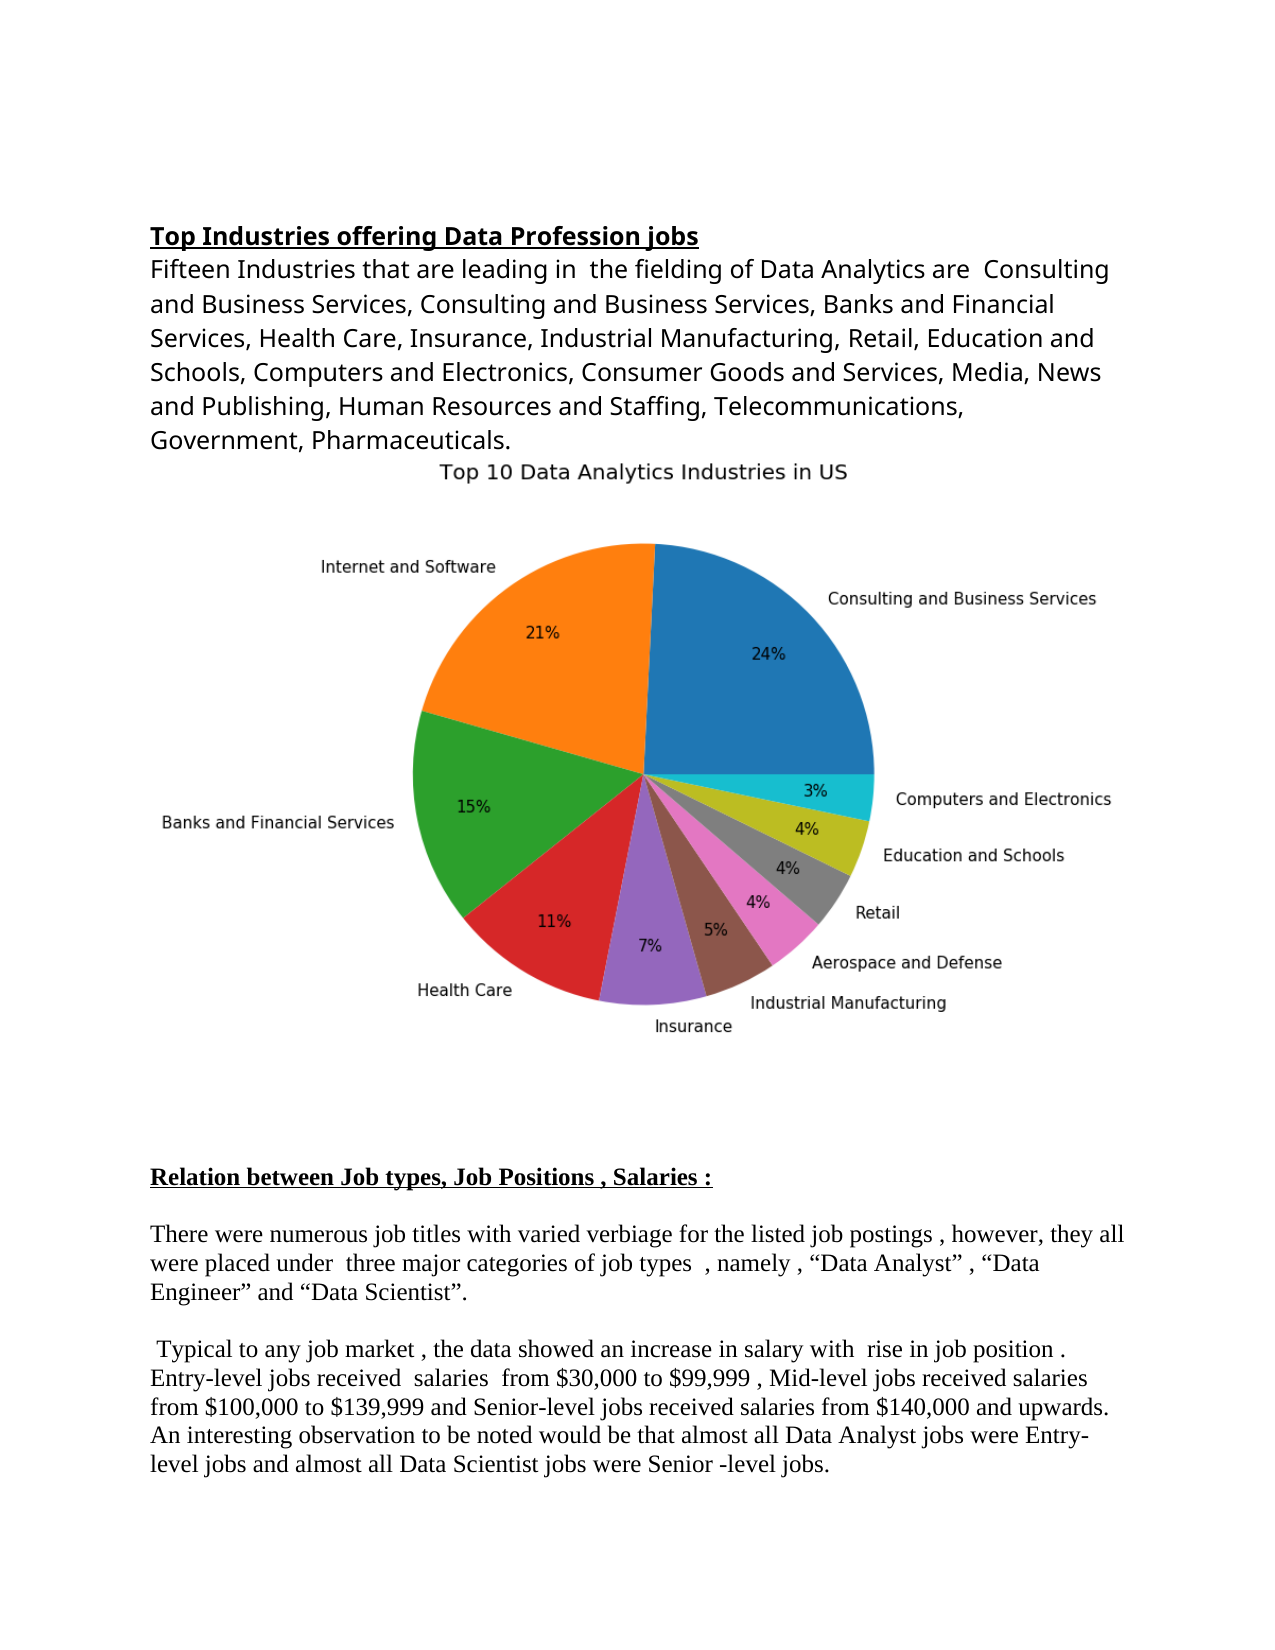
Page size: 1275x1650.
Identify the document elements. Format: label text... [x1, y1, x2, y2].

picture [150, 456, 1125, 1047]
text There were numerous job titles with varied verbiage for the listed job postings , however, they all were placed under three major categories of job types , namely , “Data Analyst” , “Data Engineer” and “Data Scientist”. [150, 1219, 1125, 1306]
text Typical to any job market , the data showed an increase in salary with rise in job position . Entry-level jobs received salaries from $30,000 to $99,999 , Mid-level jobs received salaries from $100,000 to $139,999 and Senior-level jobs received salaries from $140,000 and upwards. An interesting observation to be noted would be that almost all Data Analyst jobs were Entry-level jobs and almost all Data Scientist jobs were Senior -level jobs. [150, 1334, 1125, 1478]
text Top Industries offering Data Profession jobs [150, 218, 1125, 252]
text Relation between Job types, Job Positions , Salaries : [150, 1162, 1125, 1191]
text Fifteen Industries that are leading in the fielding of Data Analytics are Consulting and Business Services, Consulting and Business Services, Banks and Financial Services, Health Care, Insurance, Industrial Manufacturing, Retail, Education and Schools, Computers and Electronics, Consumer Goods and Services, Media, News and Publishing, Human Resources and Staffing, Telecommunications, Government, Pharmaceuticals. [150, 252, 1125, 456]
